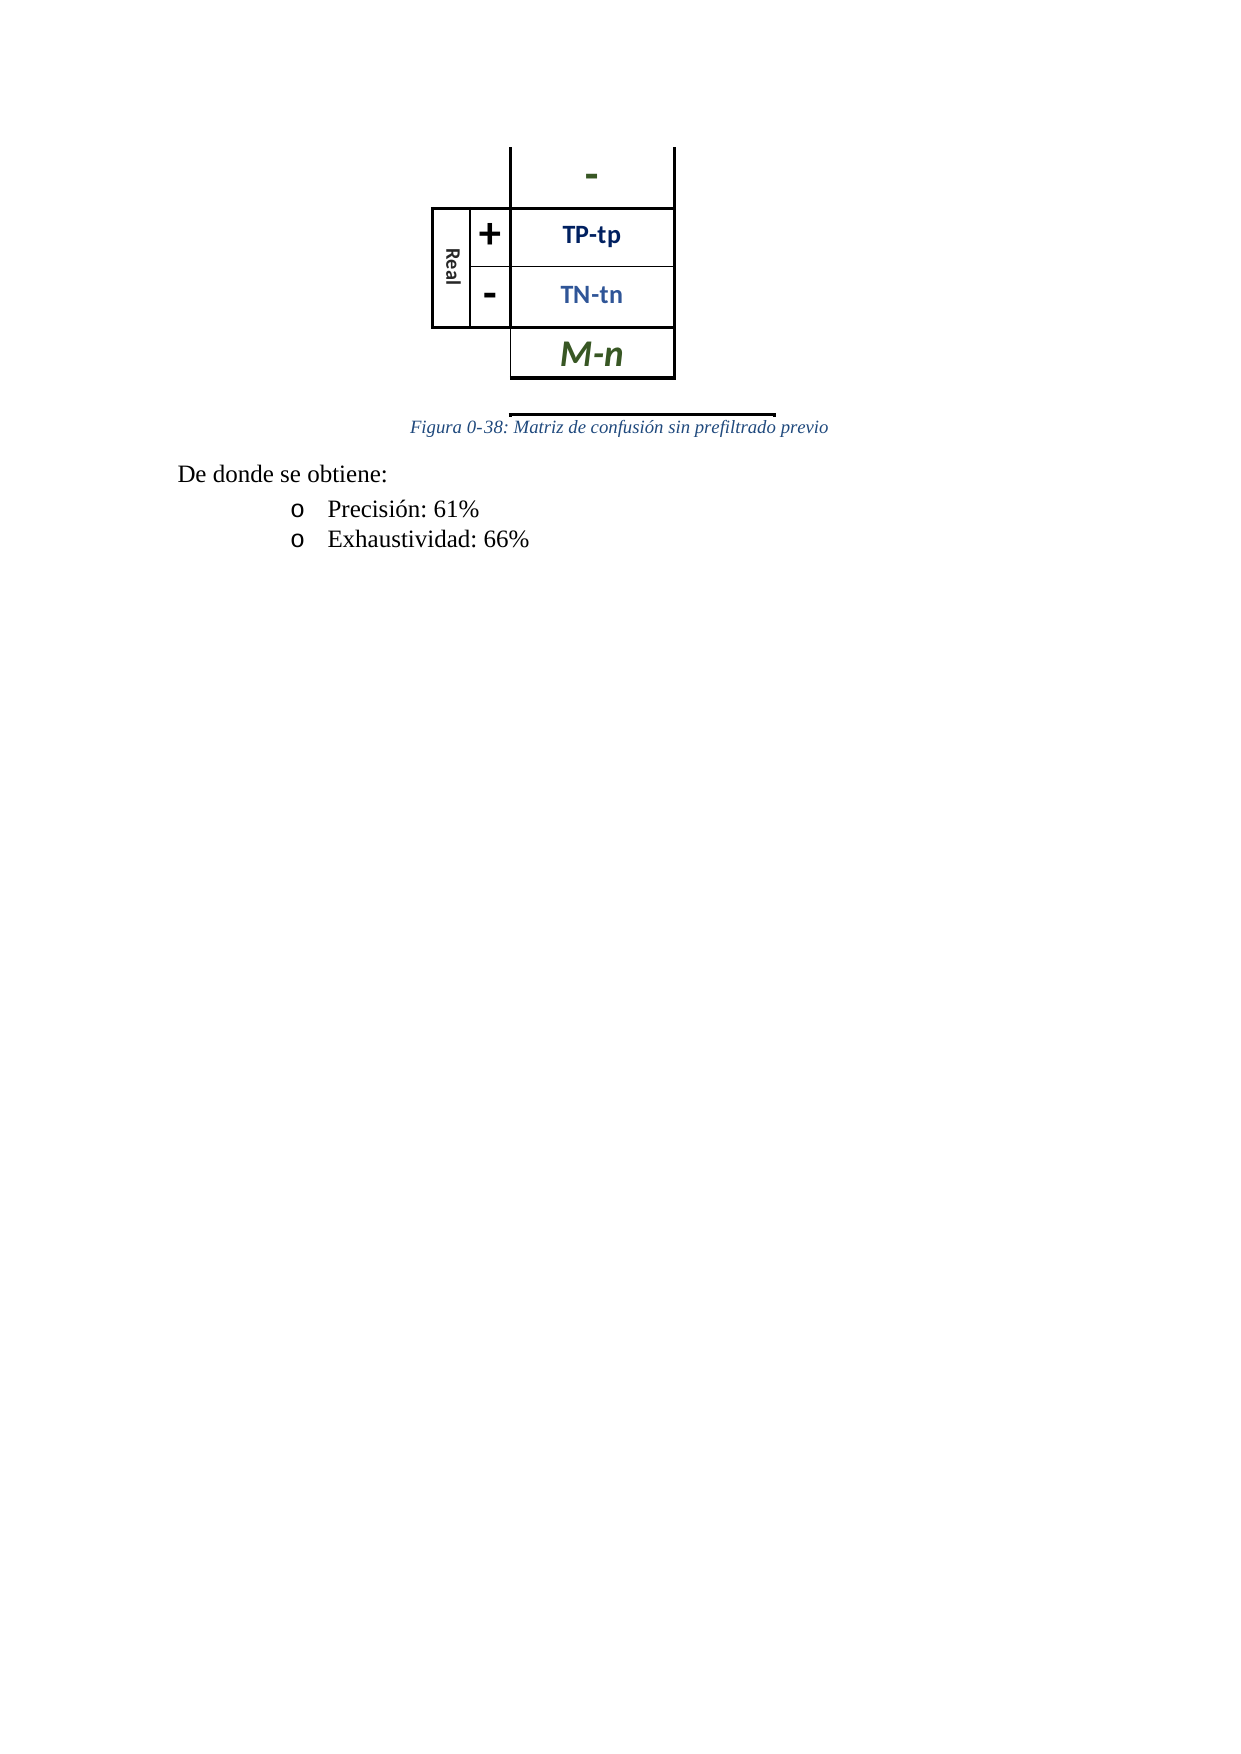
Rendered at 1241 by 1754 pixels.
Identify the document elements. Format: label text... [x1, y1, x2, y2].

text De donde se obtiene: [177, 459, 1063, 487]
list Precisión: 61% [290, 494, 1063, 524]
list Exhaustividad: 66% [290, 524, 1063, 555]
